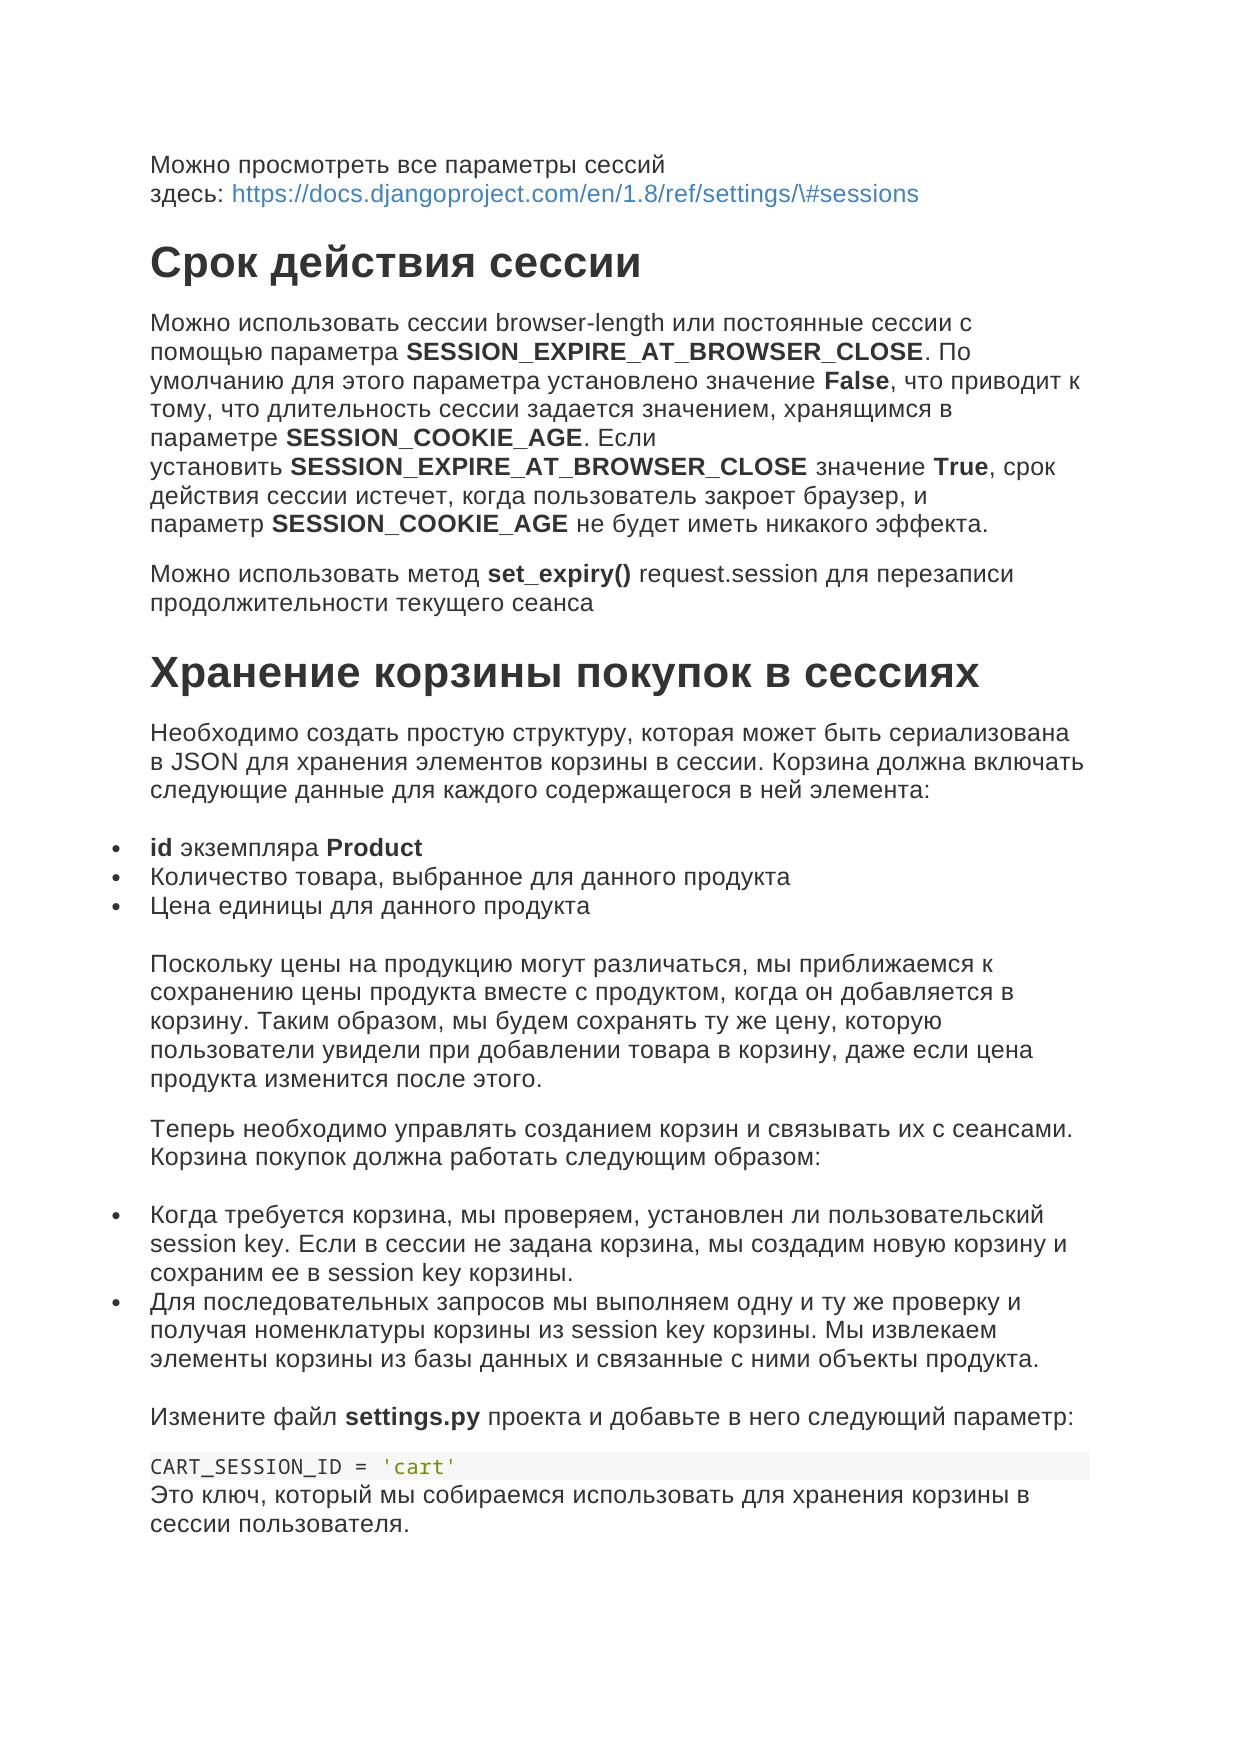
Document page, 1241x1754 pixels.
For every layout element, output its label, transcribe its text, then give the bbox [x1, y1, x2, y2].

text Теперь необходимо управлять созданием корзин и связывать их с сеансами. Корзина покупок должна работать следующим образом: [150, 1113, 1090, 1171]
text Можно использовать метод set_expiry() request.session для перезаписи продолжительности текущего сеанса [150, 559, 1090, 617]
text Можно использовать сессии browser-length или постоянные сессии с помощью параметра SESSION_EXPIRE_AT_BROWSER_CLOSE. По умолчанию для этого параметра установлено значение False, что приводит к тому, что длительность сессии задается значением, хранящимся в параметре SESSION_COOKIE_AGE. Если установить SESSION_EXPIRE_AT_BROWSER_CLOSE значение True, срок действия сессии истечет, когда пользователь закроет браузер, и параметр SESSION_COOKIE_AGE не будет иметь никакого эффекта. [150, 308, 1090, 538]
text Поскольку цены на продукцию могут различаться, мы приближаемся к сохранению цены продукта вместе с продуктом, когда он добавляется в корзину. Таким образом, мы будем сохранять ту же цену, которую пользователи увидели при добавлении товара в корзину, даже если цена продукта изменится после этого. [150, 948, 1090, 1092]
subtitle Срок действия сессии [150, 237, 1090, 287]
list Для последовательных запросов мы выполняем одну и ту же проверку и получая номенклатуры корзины из session key корзины. Мы извлекаем элементы корзины из базы данных и связанные с ними объекты продукта. [112, 1286, 1090, 1373]
text Измените файл settings.py проекта и добавьте в него следующий параметр: [150, 1402, 1090, 1431]
text Это ключ, который мы собираемся использовать для хранения корзины в сессии пользователя. [150, 1480, 1090, 1538]
list Когда требуется корзина, мы проверяем, установлен ли пользовательский session key. Если в сессии не задана корзина, мы создадим новую корзину и сохраним ее в session key корзины. [112, 1200, 1090, 1286]
text CART_SESSION_ID = 'cart' [150, 1452, 1090, 1480]
list id экземпляра Product [112, 833, 1090, 862]
text Можно просмотреть все параметры сессий здесь: https://docs.djangoproject.com/en/1.8/ref/settings/\#sessions [150, 150, 1090, 207]
list Количество товара, выбранное для данного продукта [112, 862, 1090, 891]
list Цена единицы для данного продукта [112, 891, 1090, 919]
text Необходимо создать простую структуру, которая может быть сериализована в JSON для хранения элементов корзины в сессии. Корзина должна включать следующие данные для каждого содержащегося в ней элемента: [150, 718, 1090, 804]
text Хранение корзины покупок в сессиях [150, 646, 1090, 696]
